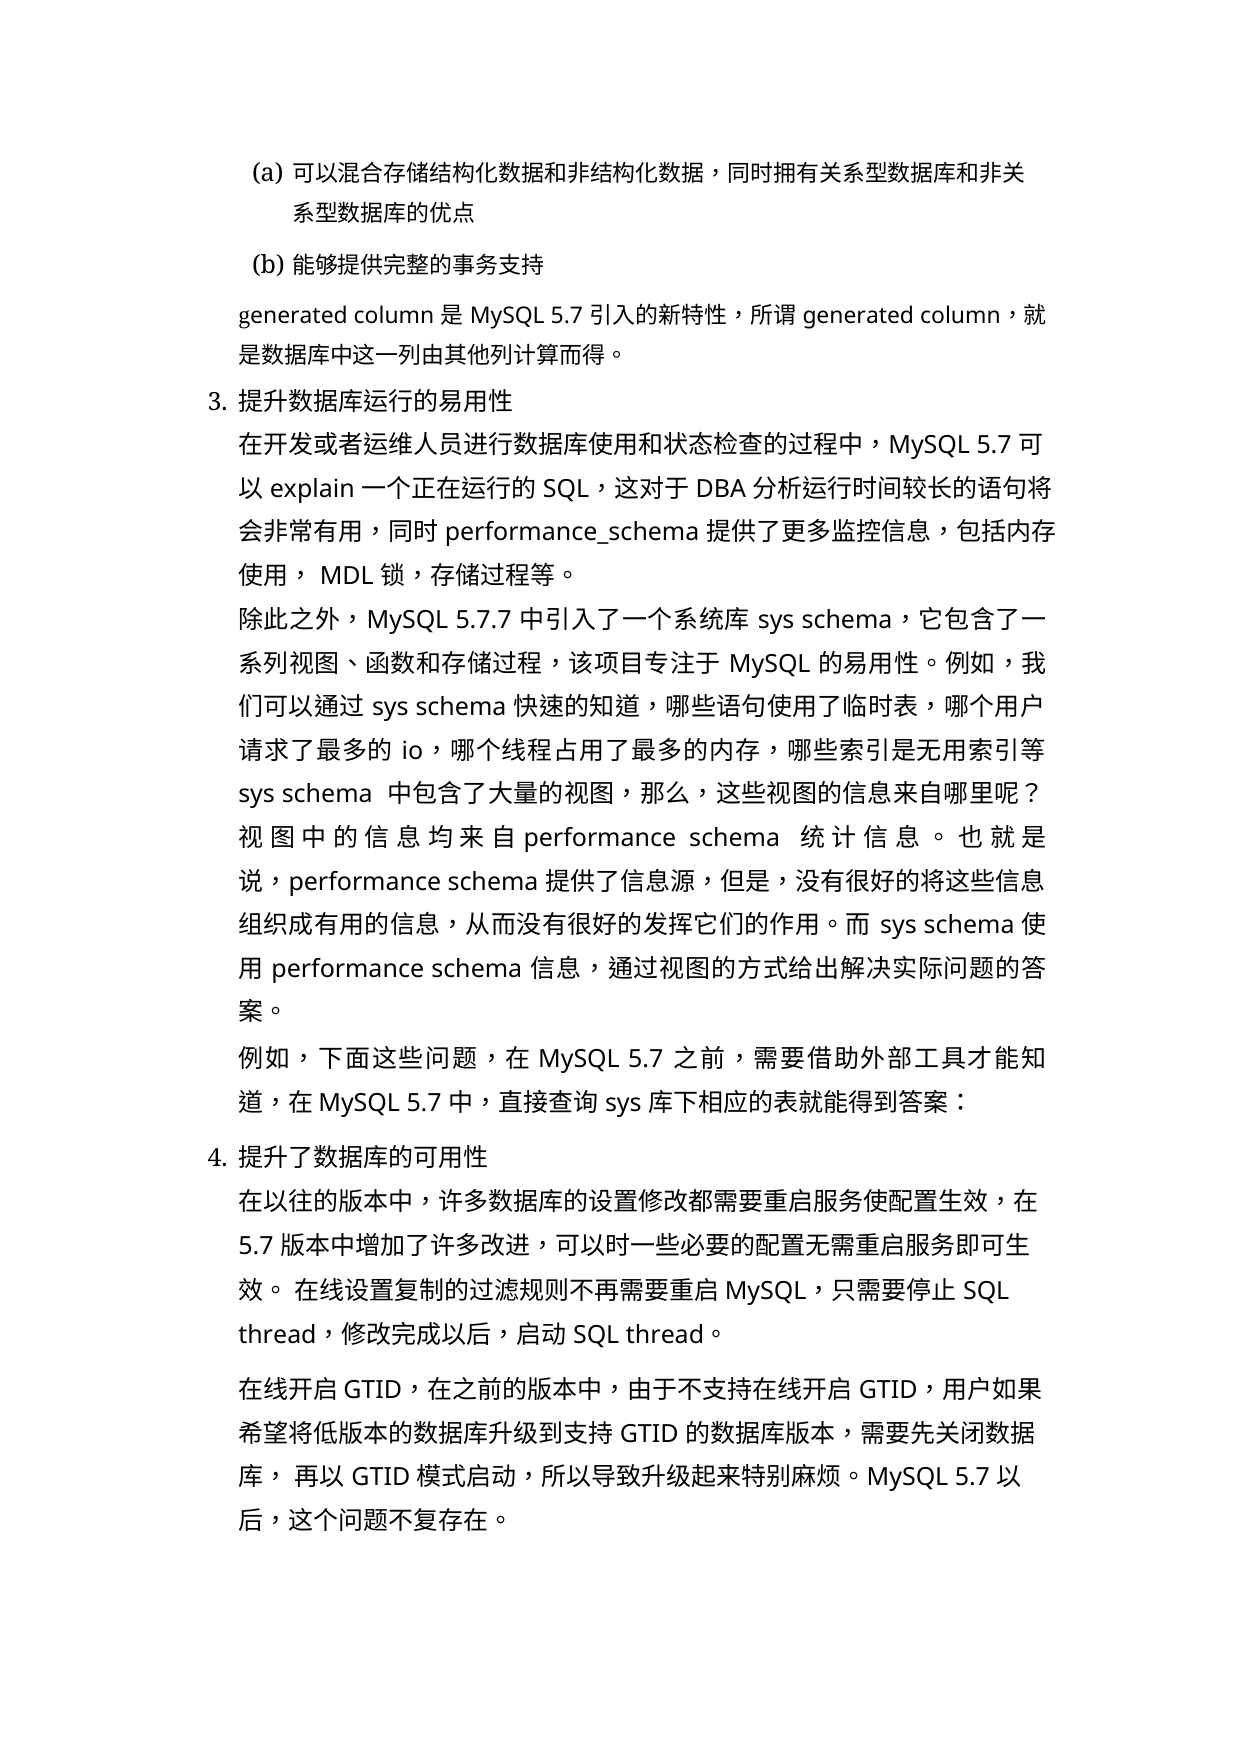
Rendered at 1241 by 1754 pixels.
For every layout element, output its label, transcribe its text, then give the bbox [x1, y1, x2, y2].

text 在开发或者运维⼈员进⾏数据库使⽤和状态检查的过程中，MySQL 5.7 可以 explain ⼀个正在运⾏的 SQL，这对于 DBA 分析运⾏时间较长的语句将会⾮常有⽤，同时 performance_schema 提供了更多监控信息，包括内存使⽤， MDL 锁，存储过程等。 [238, 427, 1063, 591]
list 能够提供完整的事务⽀持 [252, 246, 1047, 280]
list 提升数据库运⾏的易⽤性 [207, 383, 1076, 417]
list 提升了数据库的可⽤性 [207, 1140, 1076, 1174]
text generated column 是 MySQL 5.7 引⼊的新特性，所谓 generated column，就是数据库中这⼀列由其他列计算⽽得。 [238, 299, 1047, 370]
text 在线开启GTID，在之前的版本中，由于不⽀持在线开启 GTID，⽤户如果希望将低版本的数据库升级到⽀持 GTID 的数据库版本，需要先关闭数据库， 再以 GTID 模式启动，所以导致升级起来特别⿇烦。MySQL 5.7 以后，这个问题不复存在。 [238, 1372, 1063, 1536]
text 除此之外，MySQL 5.7.7 中引⼊了⼀个系统库 sys schema，它包含了⼀系列视图、函数和存储过程，该项⽬专注于 MySQL 的易⽤性。例如，我们可以通过 sys schema 快速的知道，哪些语句使⽤了临时表，哪个⽤户请求了最多的 io，哪个线程占⽤了最多的内存，哪些索引是⽆⽤索引等sys schema 中包含了⼤量的视图，那么，这些视图的信息来⾃哪⾥呢？视图中的信息均来⾃performance schema 统计信息。也就是说，performance schema 提供了信息源，但是，没有很好的将这些信息组织成有⽤的信息，从⽽没有很好的发挥它们的作⽤。⽽ sys schema 使⽤ performance schema 信息，通过视图的⽅式给出解决实际问题的答案。 [238, 602, 1047, 1028]
text 例如，下⾯这些问题，在MySQL 5.7 之前，需要借助外部⼯具才能知道，在MySQL 5.7 中，直接查询 sys 库下相应的表就能得到答案： [238, 1041, 1047, 1118]
text 在以往的版本中，许多数据库的设置修改都需要重启服务使配置⽣效，在 5.7 版本中增加了许多改进，可以时⼀些必要的配置⽆需重启服务即可⽣效。 在线设置复制的过滤规则不再需要重启MySQL，只需要停⽌ SQL thread，修改完成以后，启动 SQL thread。 [238, 1183, 1045, 1351]
list 可以混合存储结构化数据和⾮结构化数据，同时拥有关系型数据库和⾮关系型数据库的优点 [252, 154, 1047, 228]
